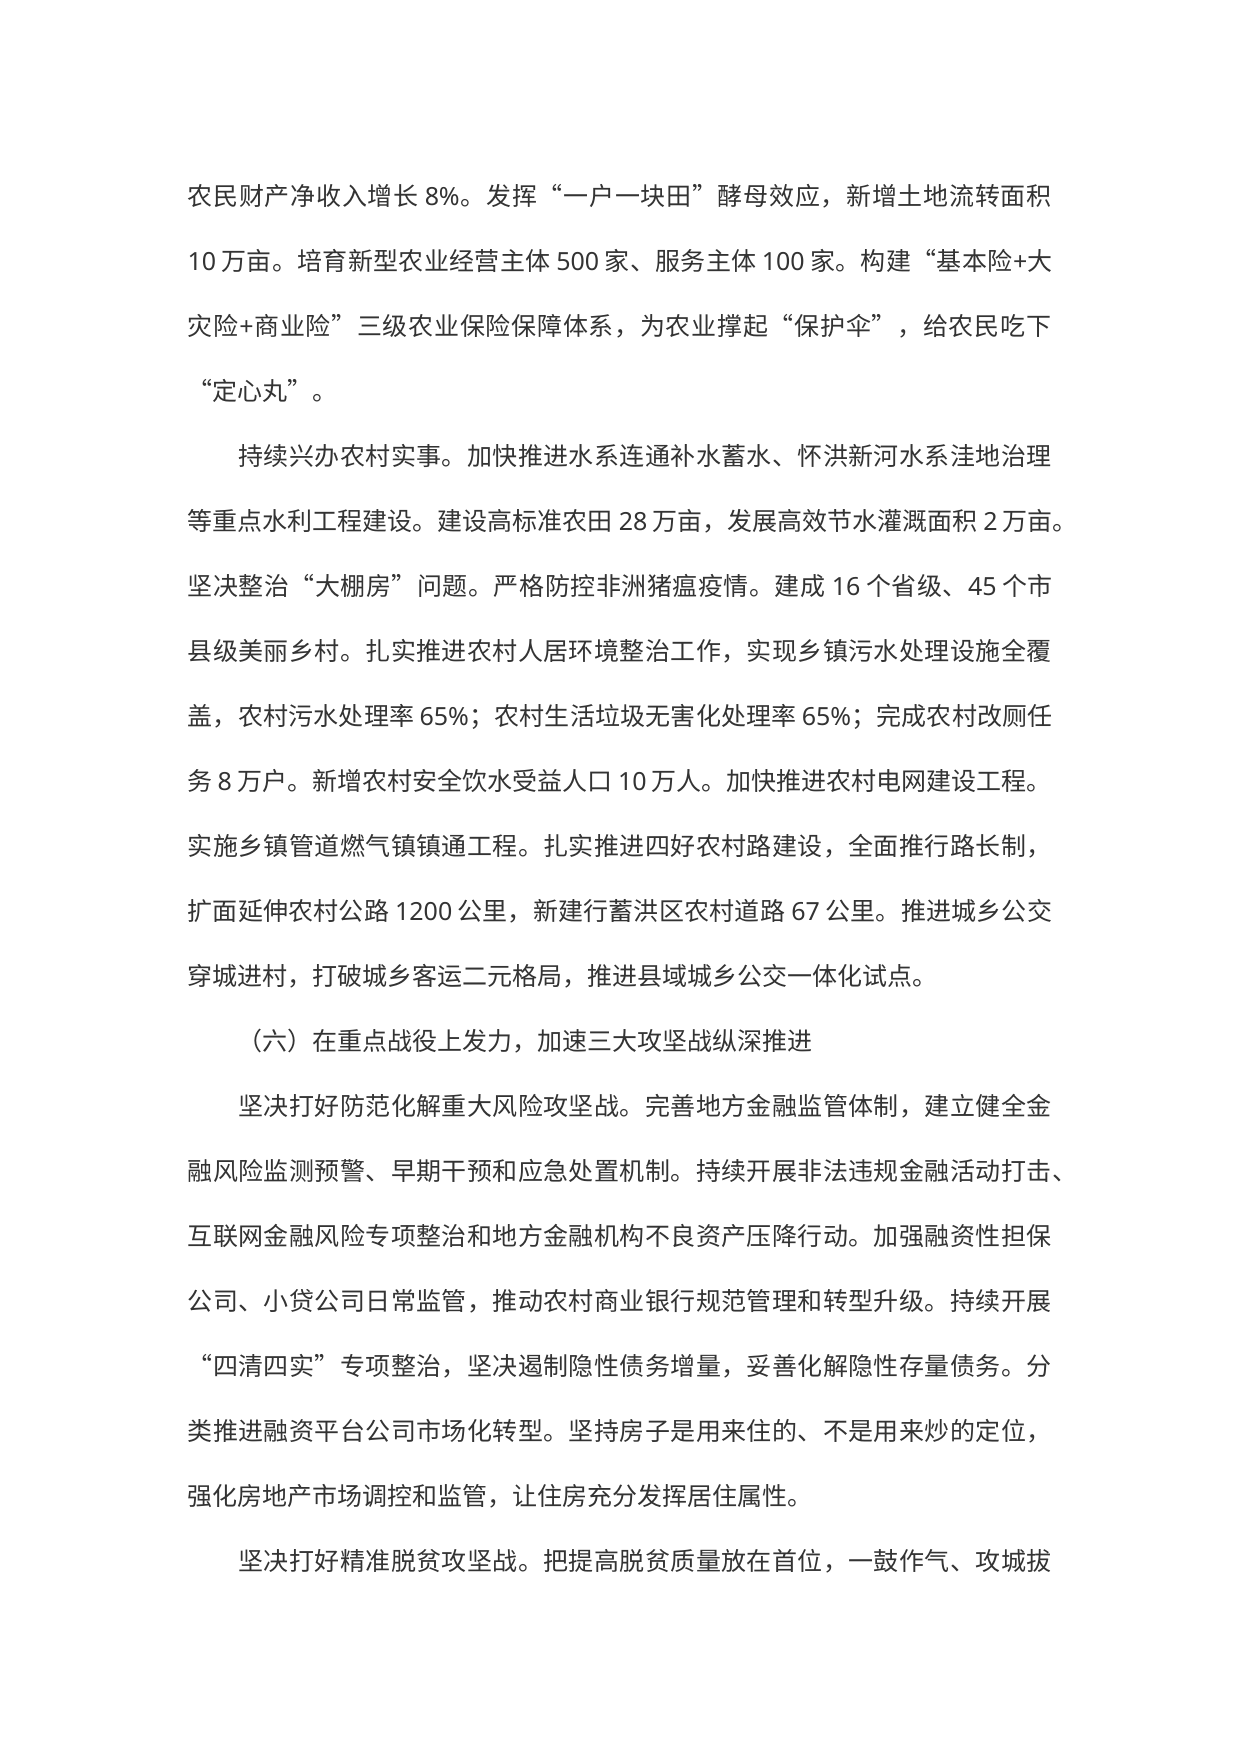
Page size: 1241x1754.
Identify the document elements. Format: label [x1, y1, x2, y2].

text [187, 162, 1053, 1592]
